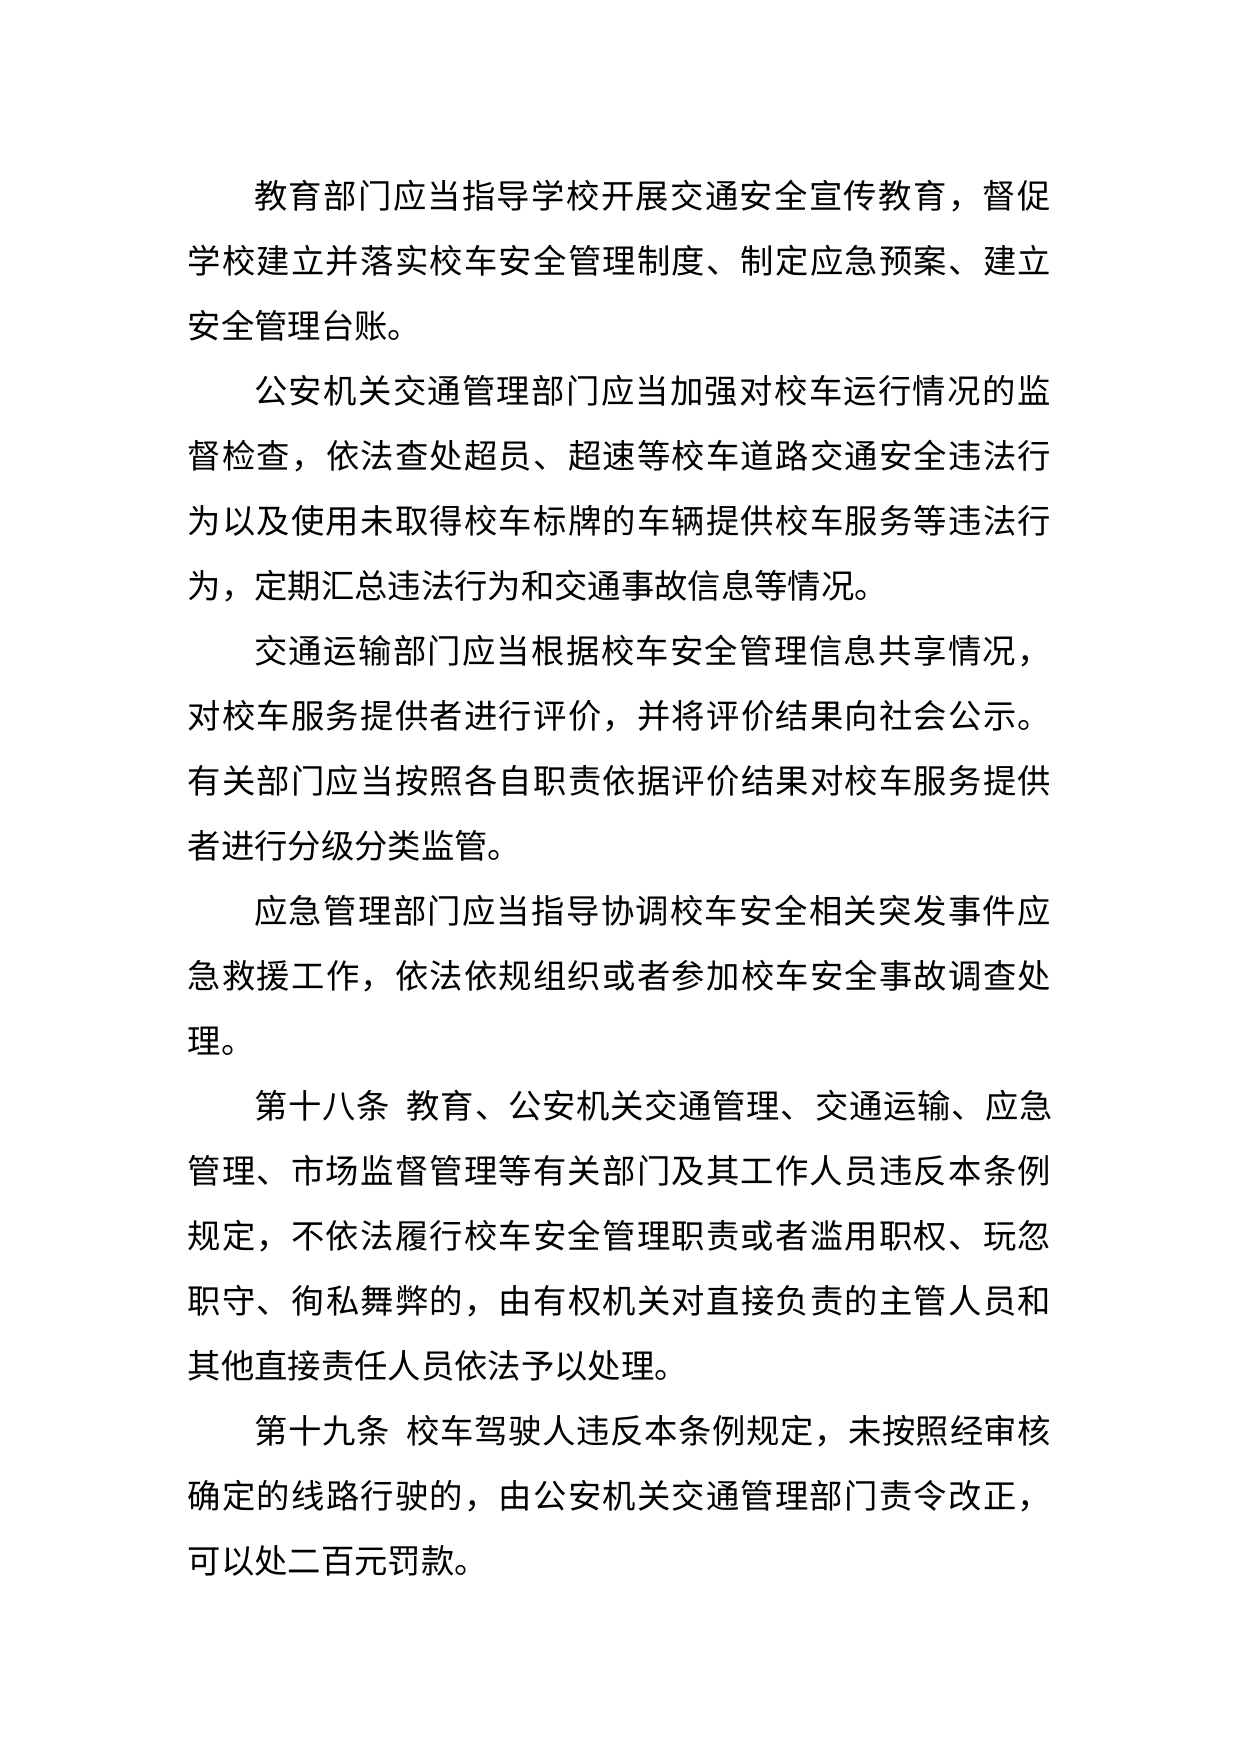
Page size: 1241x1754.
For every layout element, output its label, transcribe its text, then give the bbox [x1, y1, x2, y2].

text 应急管理部门应当指导协调校车安全相关突发事件应急救援工作，依法依规组织或者参加校车安全事故调查处理。 [187, 877, 1053, 1072]
text 第十九条 校车驾驶人违反本条例规定，未按照经审核确定的线路行驶的，由公安机关交通管理部门责令改正，可以处二百元罚款。 [187, 1397, 1053, 1592]
text 第十八条 教育、公安机关交通管理、交通运输、应急管理、市场监督管理等有关部门及其工作人员违反本条例规定，不依法履行校车安全管理职责或者滥用职权、玩忽职守、徇私舞弊的，由有权机关对直接负责的主管人员和其他直接责任人员依法予以处理。 [187, 1072, 1053, 1397]
text 交通运输部门应当根据校车安全管理信息共享情况，对校车服务提供者进行评价，并将评价结果向社会公示。有关部门应当按照各自职责依据评价结果对校车服务提供者进行分级分类监管。 [187, 617, 1053, 877]
text 公安机关交通管理部门应当加强对校车运行情况的监督检查，依法查处超员、超速等校车道路交通安全违法行为以及使用未取得校车标牌的车辆提供校车服务等违法行为，定期汇总违法行为和交通事故信息等情况。 [187, 357, 1053, 617]
text 教育部门应当指导学校开展交通安全宣传教育，督促学校建立并落实校车安全管理制度、制定应急预案、建立安全管理台账。 [187, 162, 1053, 357]
